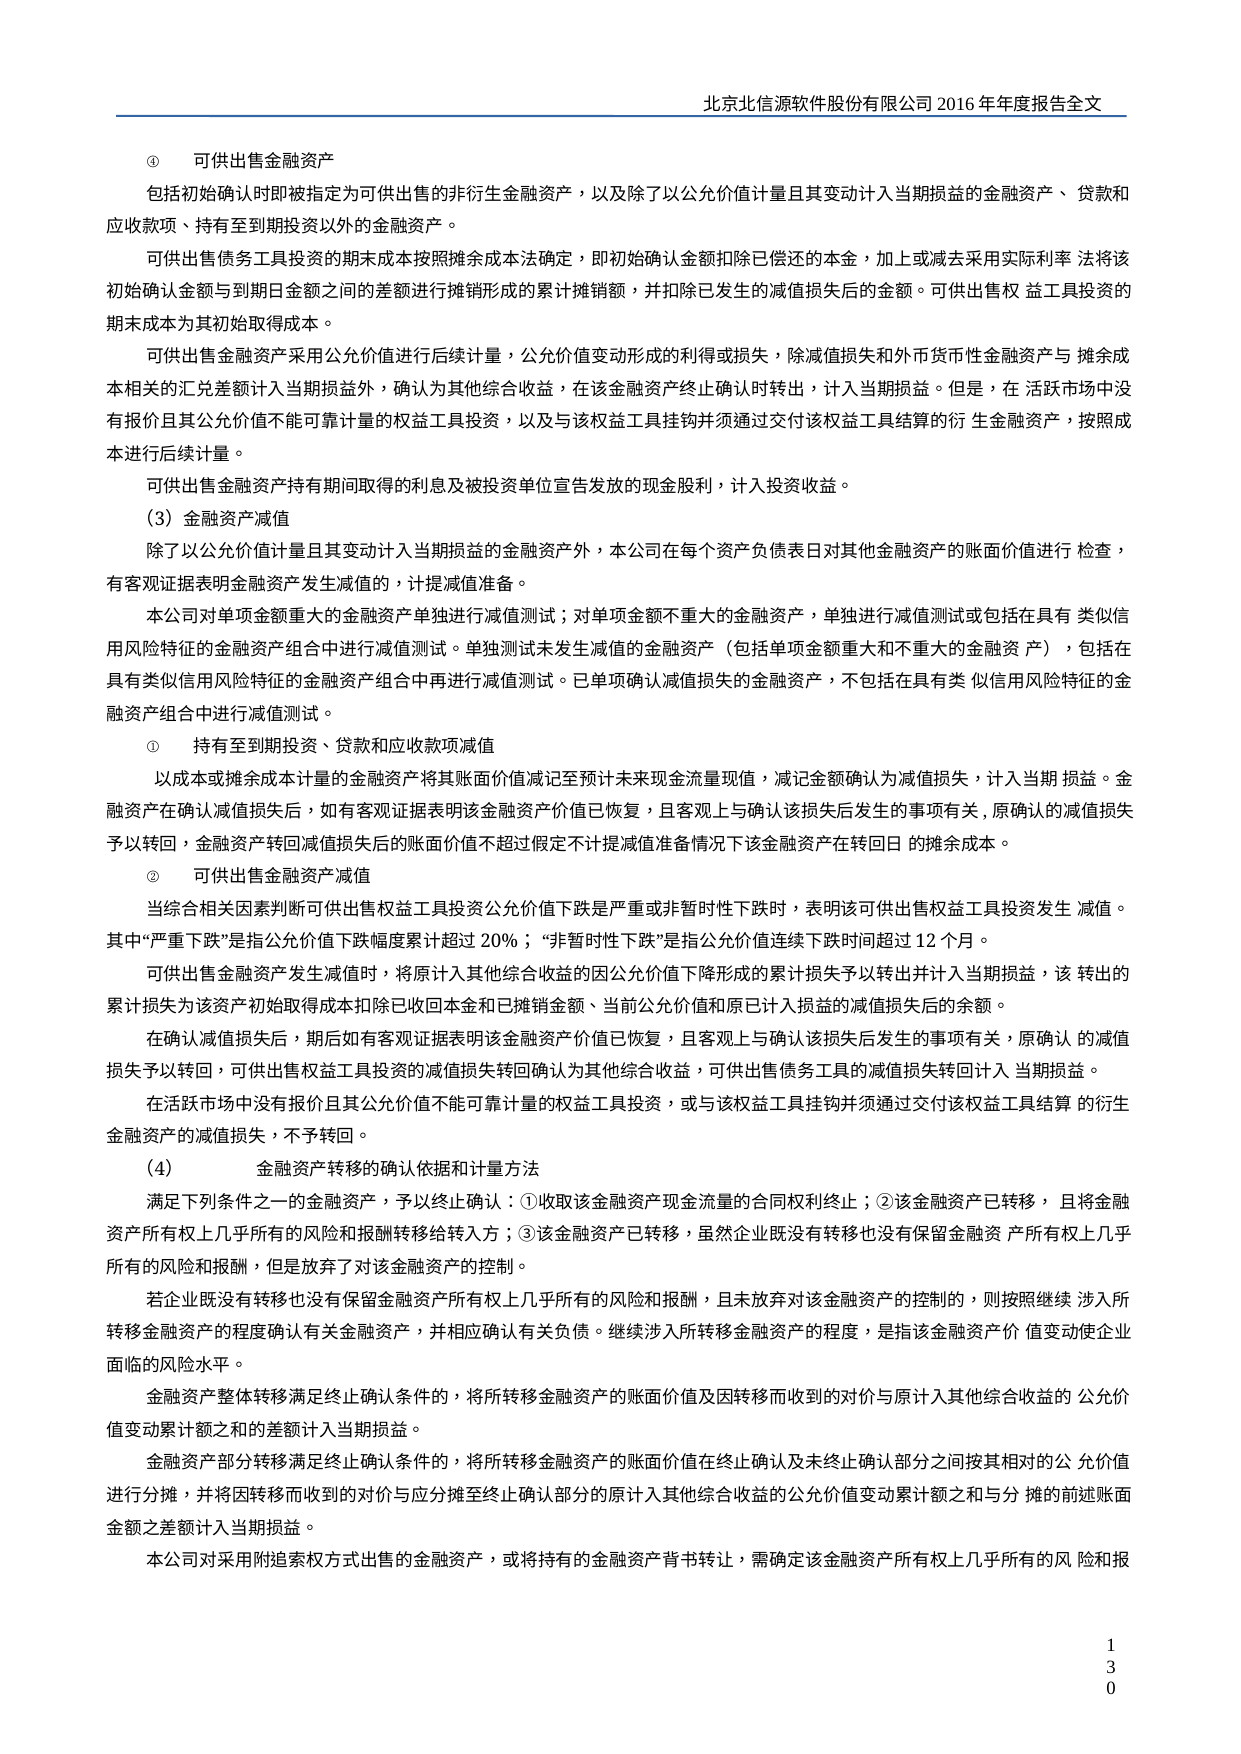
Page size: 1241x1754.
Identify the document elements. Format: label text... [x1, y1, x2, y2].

list 可供出售金融资产减值 [106, 857, 1135, 889]
text 可供出售金融资产发生减值时，将原计入其他综合收益的因公允价值下降形成的累计损失予以转出并计入当期损益，该 转出的累计损失为该资产初始取得成本扣除已收回本金和已摊销金额、当前公允价值和原已计入损益的减值损失后的余额。 [106, 954, 1135, 1019]
text 当综合相关因素判断可供出售权益工具投资公允价值下跌是严重或非暂时性下跌时，表明该可供出售权益工具投资发生 减值。其中“严重下跌”是指公允价值下跌幅度累计超过20%； “非暂时性下跌”是指公允价值连续下跌时间超过12个月。 [106, 889, 1135, 954]
text 在确认减值损失后，期后如有客观证据表明该金融资产价值已恢复，且客观上与确认该损失后发生的事项有关，原确认 的减值损失予以转回，可供出售权益工具投资的减值损失转回确认为其他综合收益，可供出售债务工具的减值损失转回计入 当期损益。 [106, 1019, 1135, 1084]
text 可供出售债务工具投资的期末成本按照摊余成本法确定，即初始确认金额扣除已偿还的本金，加上或减去采用实际利率 法将该初始确认金额与到期日金额之间的差额进行摊销形成的累计摊销额，并扣除已发生的减值损失后的金额。可供出售权 益工具投资的期末成本为其初始取得成本。 [106, 239, 1135, 337]
text 除了以公允价值计量且其变动计入当期损益的金融资产外，本公司在每个资产负债表日对其他金融资产的账面价值进行 检查，有客观证据表明金融资产发生减值的，计提减值准备。 [106, 532, 1135, 597]
list 持有至到期投资、贷款和应收款项减值 [106, 727, 1135, 759]
text 可供出售金融资产采用公允价值进行后续计量，公允价值变动形成的利得或损失，除减值损失和外币货币性金融资产与 摊余成本相关的汇兑差额计入当期损益外，确认为其他综合收益，在该金融资产终止确认时转出，计入当期损益。但是，在 活跃市场中没有报价且其公允价值不能可靠计量的权益工具投资，以及与该权益工具挂钩并须通过交付该权益工具结算的衍 生金融资产，按照成本进行后续计量。 [106, 337, 1135, 467]
text 金融资产部分转移满足终止确认条件的，将所转移金融资产的账面价值在终止确认及未终止确认部分之间按其相对的公 允价值进行分摊，并将因转移而收到的对价与应分摊至终止确认部分的原计入其他综合收益的公允价值变动累计额之和与分 摊的前述账面金额之差额计入当期损益。 [106, 1443, 1135, 1541]
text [106, 1541, 1135, 1573]
list 可供出售金融资产 [106, 142, 1135, 174]
text 金融资产整体转移满足终止确认条件的，将所转移金融资产的账面价值及因转移而收到的对价与原计入其他综合收益的 公允价值变动累计额之和的差额计入当期损益。 [106, 1378, 1135, 1443]
text 以成本或摊余成本计量的金融资产将其账面价值减记至预计未来现金流量现值，减记金额确认为减值损失，计入当期 损益。金融资产在确认减值损失后，如有客观证据表明该金融资产价值已恢复，且客观上与确认该损失后发生的事项有关, 原确认的减值损失予以转回，金融资产转回减值损失后的账面价值不超过假定不计提减值准备情况下该金融资产在转回日 的摊余成本。 [106, 759, 1135, 857]
text 本公司对单项金额重大的金融资产单独进行减值测试；对单项金额不重大的金融资产，单独进行减值测试或包括在具有 类似信用风险特征的金融资产组合中进行减值测试。单独测试未发生减值的金融资产（包括单项金额重大和不重大的金融资 产），包括在具有类似信用风险特征的金融资产组合中再进行减值测试。已单项确认减值损失的金融资产，不包括在具有类 似信用风险特征的金融资产组合中进行减值测试。 [106, 597, 1135, 727]
text 若企业既没有转移也没有保留金融资产所有权上几乎所有的风险和报酬，且未放弃对该金融资产的控制的，则按照继续 涉入所转移金融资产的程度确认有关金融资产，并相应确认有关负债。继续涉入所转移金融资产的程度，是指该金融资产价 值变动使企业面临的风险水平。 [106, 1280, 1135, 1378]
text （3）金融资产减值 [106, 499, 1135, 532]
text 包括初始确认时即被指定为可供出售的非衍生金融资产，以及除了以公允价值计量且其变动计入当期损益的金融资产、 贷款和应收款项、持有至到期投资以外的金融资产。 [106, 174, 1135, 239]
text （4） 金融资产转移的确认依据和计量方法 [106, 1149, 1135, 1182]
text 满足下列条件之一的金融资产，予以终止确认：①收取该金融资产现金流量的合同权利终止；②该金融资产已转移， 且将金融资产所有权上几乎所有的风险和报酬转移给转入方；③该金融资产已转移，虽然企业既没有转移也没有保留金融资 产所有权上几乎所有的风险和报酬，但是放弃了对该金融资产的控制。 [106, 1182, 1135, 1280]
text 在活跃市场中没有报价且其公允价值不能可靠计量的权益工具投资，或与该权益工具挂钩并须通过交付该权益工具结算 的衍生金融资产的减值损失，不予转回。 [106, 1084, 1135, 1149]
text 可供出售金融资产持有期间取得的利息及被投资单位宣告发放的现金股利，计入投资收益。 [106, 467, 1135, 499]
